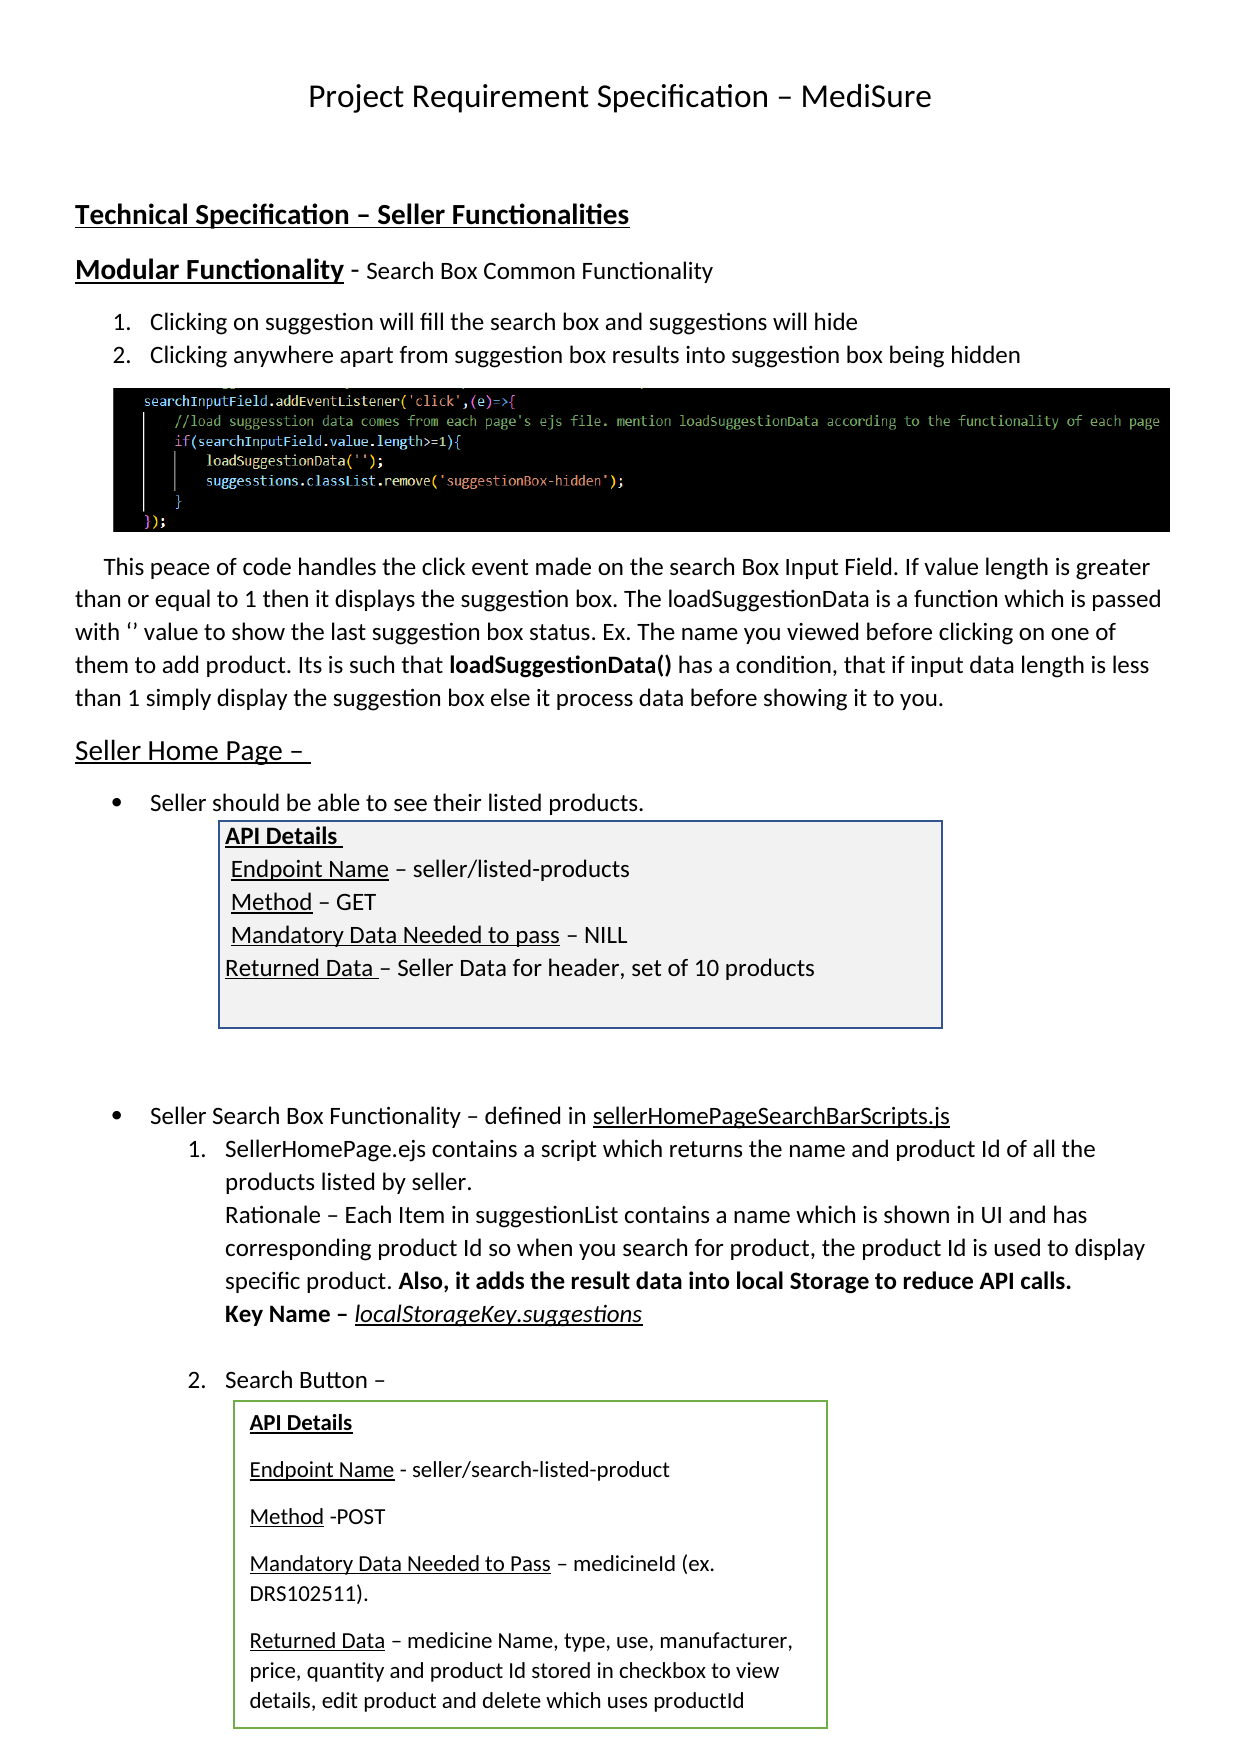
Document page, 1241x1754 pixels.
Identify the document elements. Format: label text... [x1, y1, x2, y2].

list SellerHomePage.ejs contains a script which returns the name and product Id of all the products listed by seller. [187, 1133, 1165, 1197]
list Method – GET [150, 886, 1165, 916]
list Seller Search Box Functionality – defined in sellerHomePageSearchBarScripts.js [112, 1100, 1165, 1131]
picture [112, 388, 1170, 532]
text Modular Functionality - Search Box Common Functionality [75, 251, 1165, 287]
list API Details [150, 820, 1165, 851]
list Rationale – Each Item in suggestionList contains a name which is shown in UI and has corresponding product Id so when you search for product, the product Id is used to display specific product. Also, it adds the result data into local Storage to reduce API calls. [225, 1199, 1165, 1296]
text Seller Home Page – [75, 732, 1165, 768]
text Project Requirement Specification – MediSure [75, 75, 1165, 116]
list Returned Data – Seller Data for header, set of 10 products [150, 952, 1165, 982]
list Endpoint Name – seller/listed-products [150, 853, 1165, 883]
list Clicking on suggestion will fill the search box and suggestions will hide [112, 306, 1165, 337]
text Technical Specification – Seller Functionalities [75, 196, 1165, 232]
list Mandatory Data Needed to pass – NILL [150, 919, 1165, 949]
text This peace of code handles the click event made on the search Box Input Field. If value length is greater than or equal to 1 then it displays the suggestion box. The loadSuggestionData is a function which is passed with ‘’ value to show the last suggestion box status. Ex. The name you viewed before clicking on one of them to add product. Its is such that loadSuggestionData() has a condition, that if input data length is less than 1 simply display the suggestion box else it process data before showing it to you. [75, 551, 1165, 713]
list Key Name – localStorageKey.suggestions [225, 1298, 1165, 1328]
list Seller should be able to see their listed products. [112, 787, 1165, 818]
list Clicking anywhere apart from suggestion box results into suggestion box being hidden [112, 339, 1165, 370]
list Search Button – [187, 1364, 1165, 1394]
